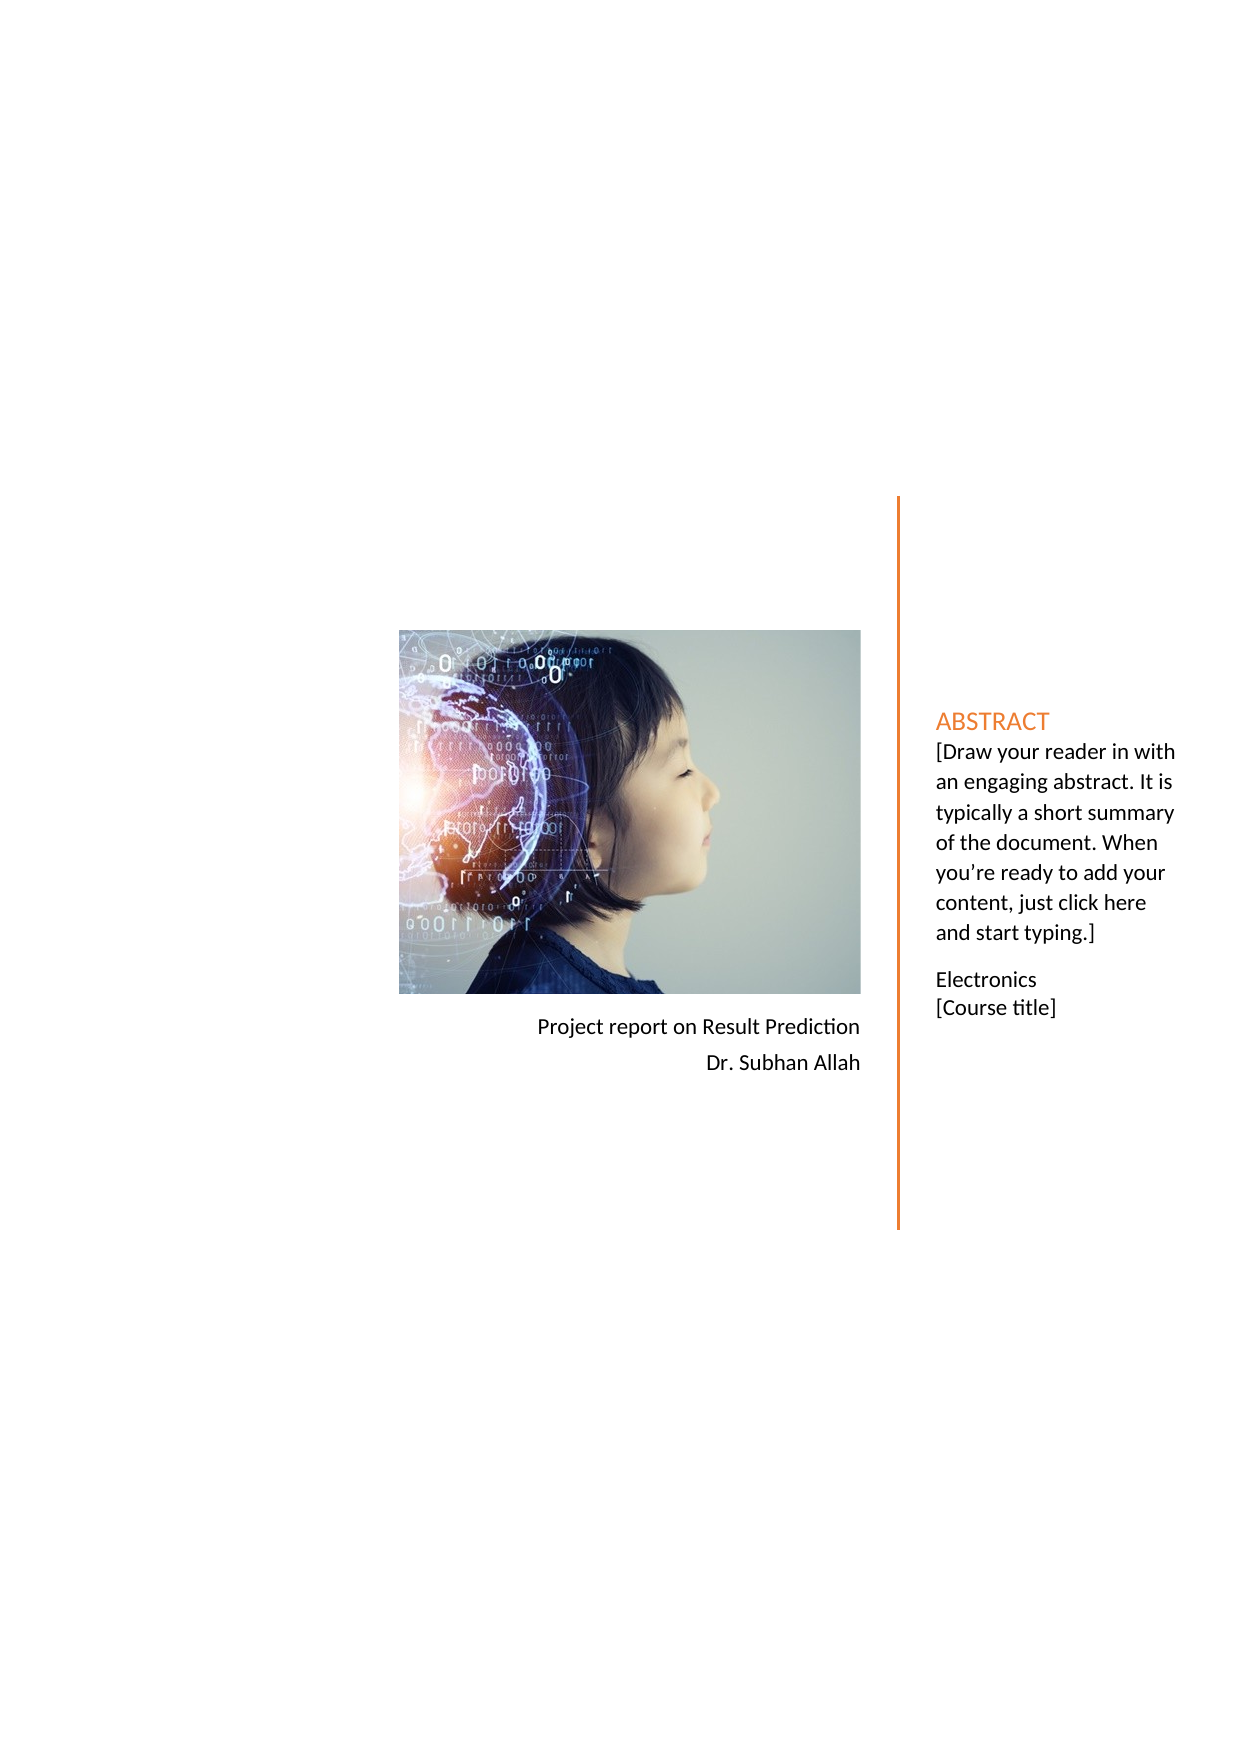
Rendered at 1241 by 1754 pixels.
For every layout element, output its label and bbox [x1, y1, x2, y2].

picture [399, 630, 861, 994]
